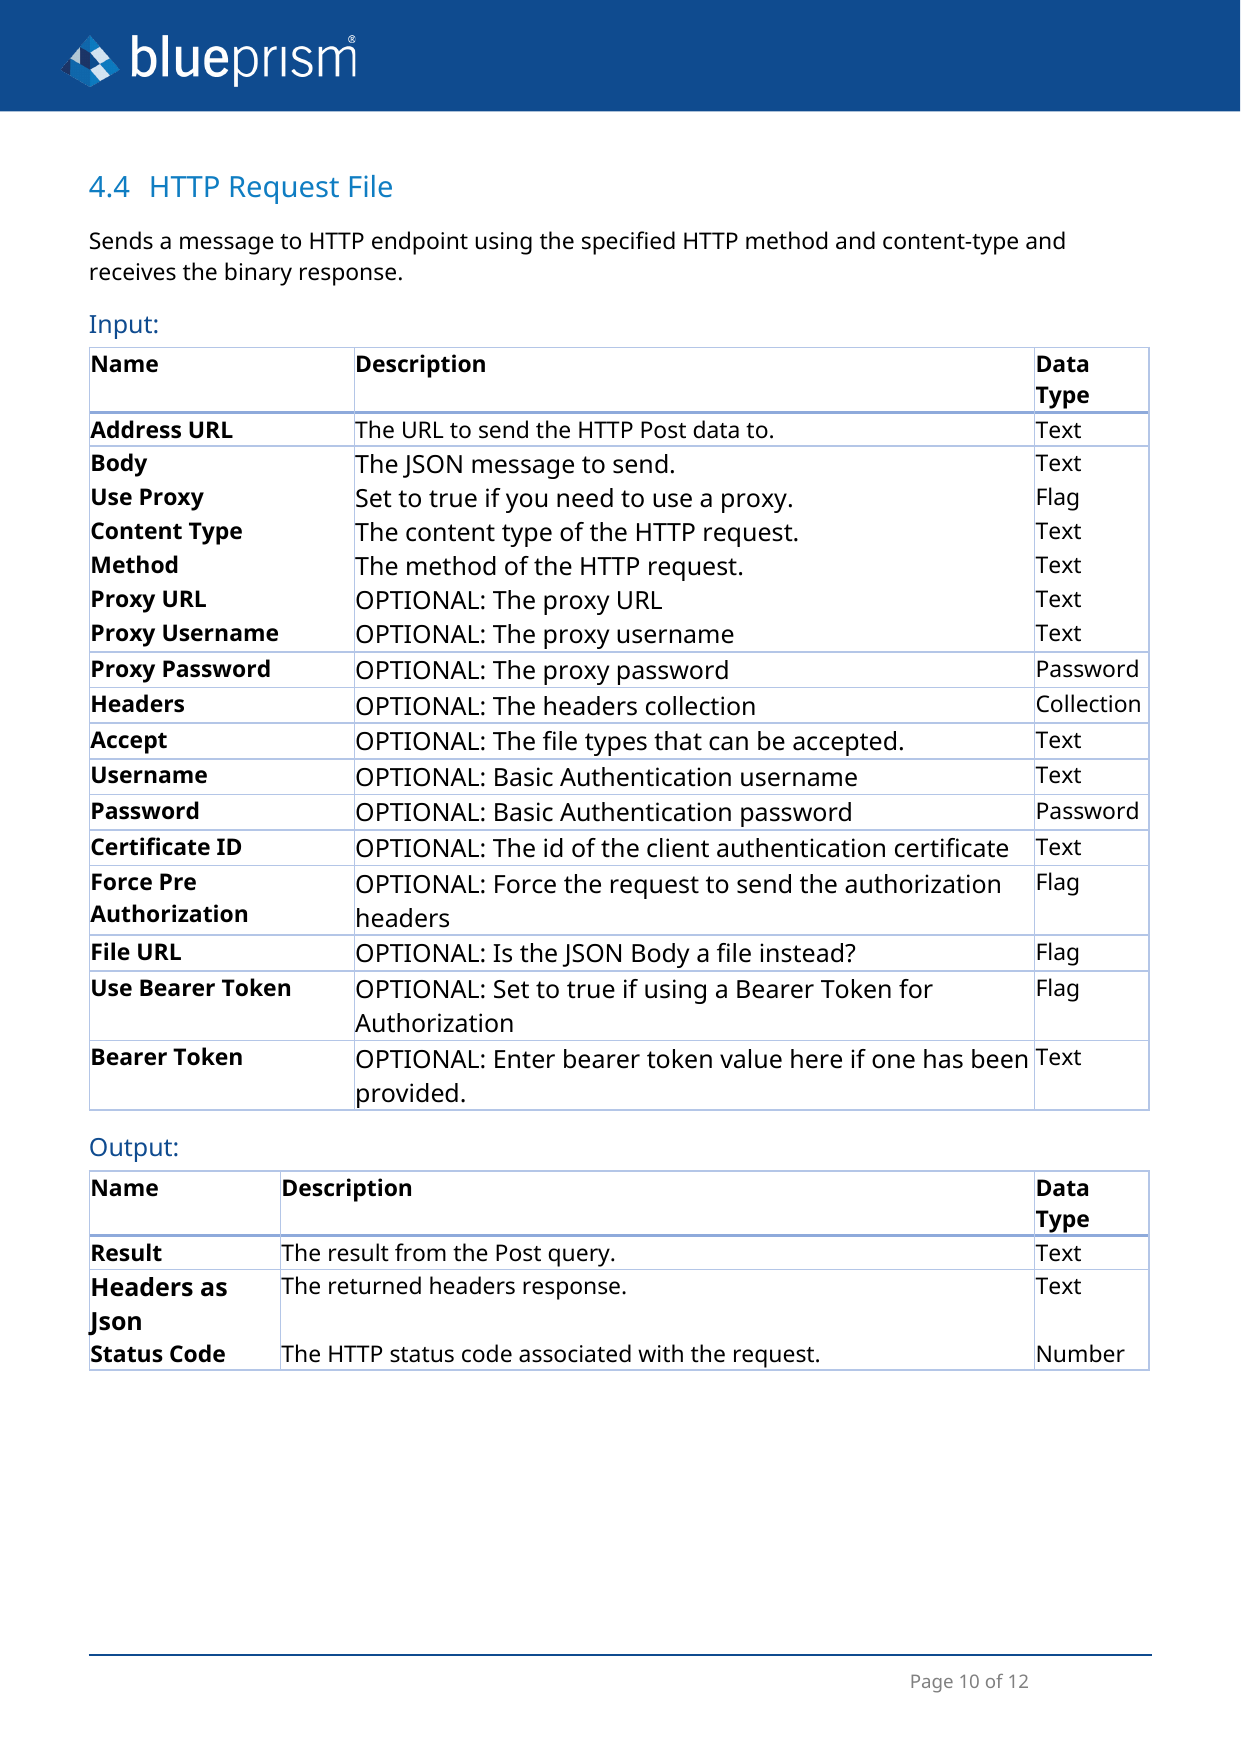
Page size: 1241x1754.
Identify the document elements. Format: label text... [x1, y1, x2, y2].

table_cell Use Proxy [90, 481, 354, 515]
table_cell Text [1035, 724, 1148, 758]
table_cell OPTIONAL: The headers collection [355, 688, 1034, 722]
table_cell Result [90, 1237, 280, 1268]
table_cell Headers as Json [90, 1270, 280, 1338]
table_cell Password [90, 795, 354, 829]
table_cell Proxy URL [90, 583, 354, 617]
table_cell Content Type [90, 515, 354, 549]
table_cell Flag [1035, 936, 1148, 970]
table_cell Collection [1035, 688, 1148, 722]
table_cell Text [1035, 617, 1148, 651]
table_cell OPTIONAL: Force the request to send the authorization headers [355, 866, 1034, 934]
table_cell OPTIONAL: Basic Authentication username [355, 760, 1034, 793]
table_cell Body [90, 447, 354, 481]
table_cell Status Code [90, 1338, 280, 1369]
table_cell Text [1035, 447, 1148, 481]
subtitle Output: [89, 1130, 1152, 1164]
table_cell OPTIONAL: The proxy password [355, 653, 1034, 687]
table_cell Password [1035, 653, 1148, 687]
table_cell The method of the HTTP request. [355, 549, 1034, 583]
subtitle HTTP Request File [89, 167, 1152, 206]
table_cell OPTIONAL: The id of the client authentication certificate [355, 831, 1034, 865]
table_header Description [355, 348, 1034, 411]
table_cell OPTIONAL: The file types that can be accepted. [355, 724, 1034, 758]
table_cell Text [1035, 1270, 1148, 1338]
table_cell Flag [1035, 972, 1148, 1040]
table_cell The JSON message to send. [355, 447, 1034, 481]
table_header Name [90, 348, 354, 411]
table_cell The HTTP status code associated with the request. [281, 1338, 1034, 1369]
table_cell Text [1035, 1237, 1148, 1268]
table_cell Username [90, 760, 354, 793]
table_cell The result from the Post query. [281, 1237, 1034, 1268]
table_cell Force Pre Authorization [90, 866, 354, 934]
table_cell Address URL [90, 414, 354, 445]
table_cell Proxy Username [90, 617, 354, 651]
table_header Description [281, 1172, 1034, 1234]
table_cell The returned headers response. [281, 1270, 1034, 1338]
table_cell Proxy Password [90, 653, 354, 687]
table_cell OPTIONAL: Is the JSON Body a file instead? [355, 936, 1034, 970]
table_cell OPTIONAL: Set to true if using a Bearer Token for Authorization [355, 972, 1034, 1040]
table_header Name [90, 1172, 280, 1234]
table_cell Text [1035, 831, 1148, 865]
table_cell Accept [90, 724, 354, 758]
table_cell Text [1035, 549, 1148, 583]
table_cell The URL to send the HTTP Post data to. [355, 414, 1034, 445]
picture [60, 35, 356, 87]
table_cell Bearer Token [90, 1041, 354, 1109]
table_cell Text [1035, 583, 1148, 617]
table_cell Text [1035, 414, 1148, 445]
subtitle Sends a message to HTTP endpoint using the specified HTTP method and content-type and receives the binary response. [89, 225, 1152, 287]
table_cell Text [1035, 760, 1148, 793]
table_header Data Type [1035, 348, 1148, 411]
subtitle Input: [89, 306, 1152, 340]
table_cell Headers [90, 688, 354, 722]
table_cell Flag [1035, 481, 1148, 515]
table_cell Use Bearer Token [90, 972, 354, 1040]
table_cell Text [1035, 1041, 1148, 1109]
table_cell OPTIONAL: Enter bearer token value here if one has been provided. [355, 1041, 1034, 1109]
table_cell Set to true if you need to use a proxy. [355, 481, 1034, 515]
table_cell The content type of the HTTP request. [355, 515, 1034, 549]
table_cell Certificate ID [90, 831, 354, 865]
table_cell Number [1035, 1338, 1148, 1369]
table_cell Password [1035, 795, 1148, 829]
table_cell OPTIONAL: Basic Authentication password [355, 795, 1034, 829]
table_cell Method [90, 549, 354, 583]
table_cell Flag [1035, 866, 1148, 934]
table_cell OPTIONAL: The proxy URL [355, 583, 1034, 617]
table_cell OPTIONAL: The proxy username [355, 617, 1034, 651]
table_cell Text [1035, 515, 1148, 549]
table_header Data Type [1035, 1172, 1148, 1234]
table_cell File URL [90, 936, 354, 970]
